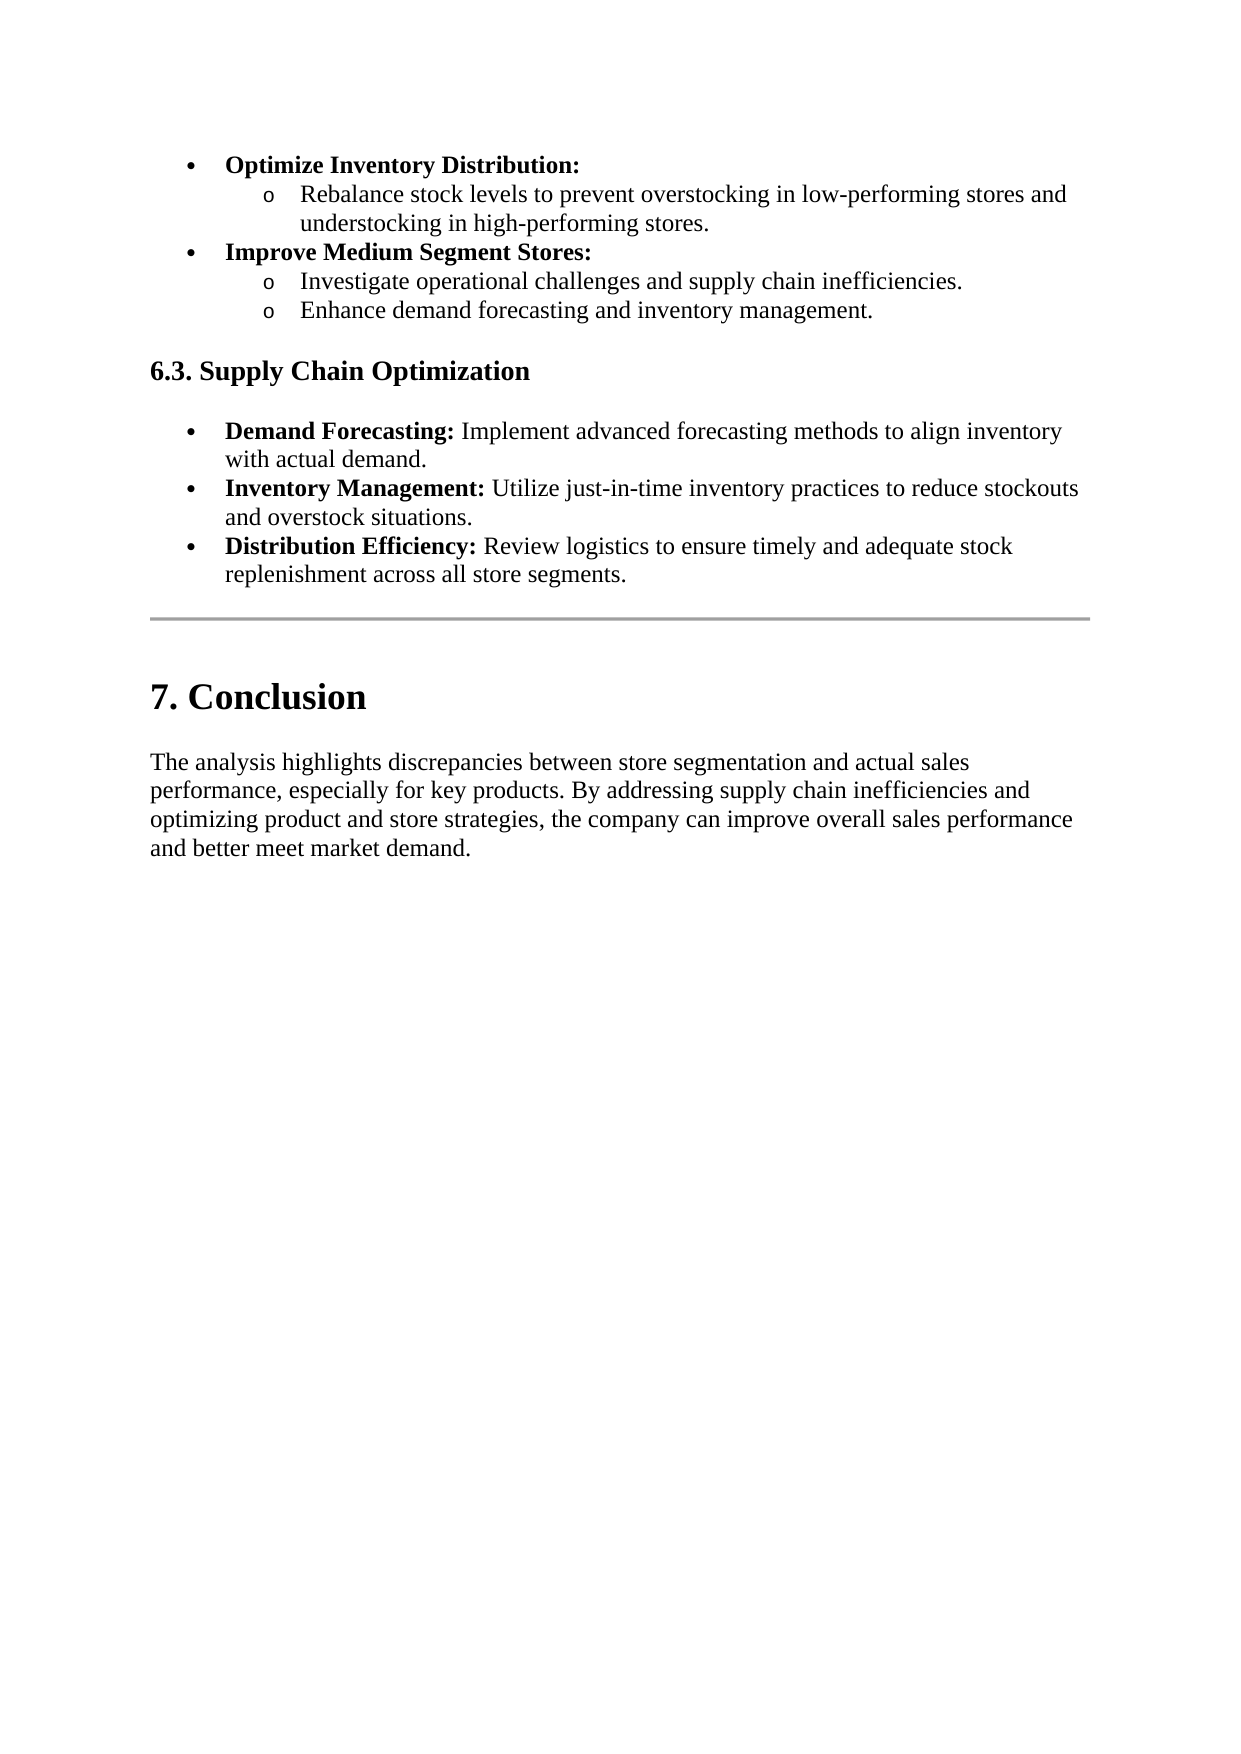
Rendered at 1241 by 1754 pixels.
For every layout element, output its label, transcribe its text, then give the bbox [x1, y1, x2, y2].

list Demand Forecasting: Implement advanced forecasting methods to align inventory with actual demand. [187, 416, 1090, 473]
list Investigate operational challenges and supply chain inefficiencies. [262, 266, 1090, 295]
list Optimize Inventory Distribution: [187, 150, 1090, 179]
text 7. Conclusion [150, 674, 1090, 718]
list Enhance demand forecasting and inventory management. [262, 295, 1090, 325]
list Rebalance stock levels to prevent overstocking in low-performing stores and understocking in high-performing stores. [262, 179, 1090, 237]
list Distribution Efficiency: Review logistics to ensure timely and adequate stock replenishment across all store segments. [187, 531, 1090, 588]
text The analysis highlights discrepancies between store segmentation and actual sales performance, especially for key products. By addressing supply chain inefficiencies and optimizing product and store strategies, the company can improve overall sales performance and better meet market demand. [150, 747, 1090, 862]
list Improve Medium Segment Stores: [187, 237, 1090, 266]
list Inventory Management: Utilize just-in-time inventory practices to reduce stockouts and overstock situations. [187, 473, 1090, 531]
text 6.3. Supply Chain Optimization [150, 354, 1090, 387]
